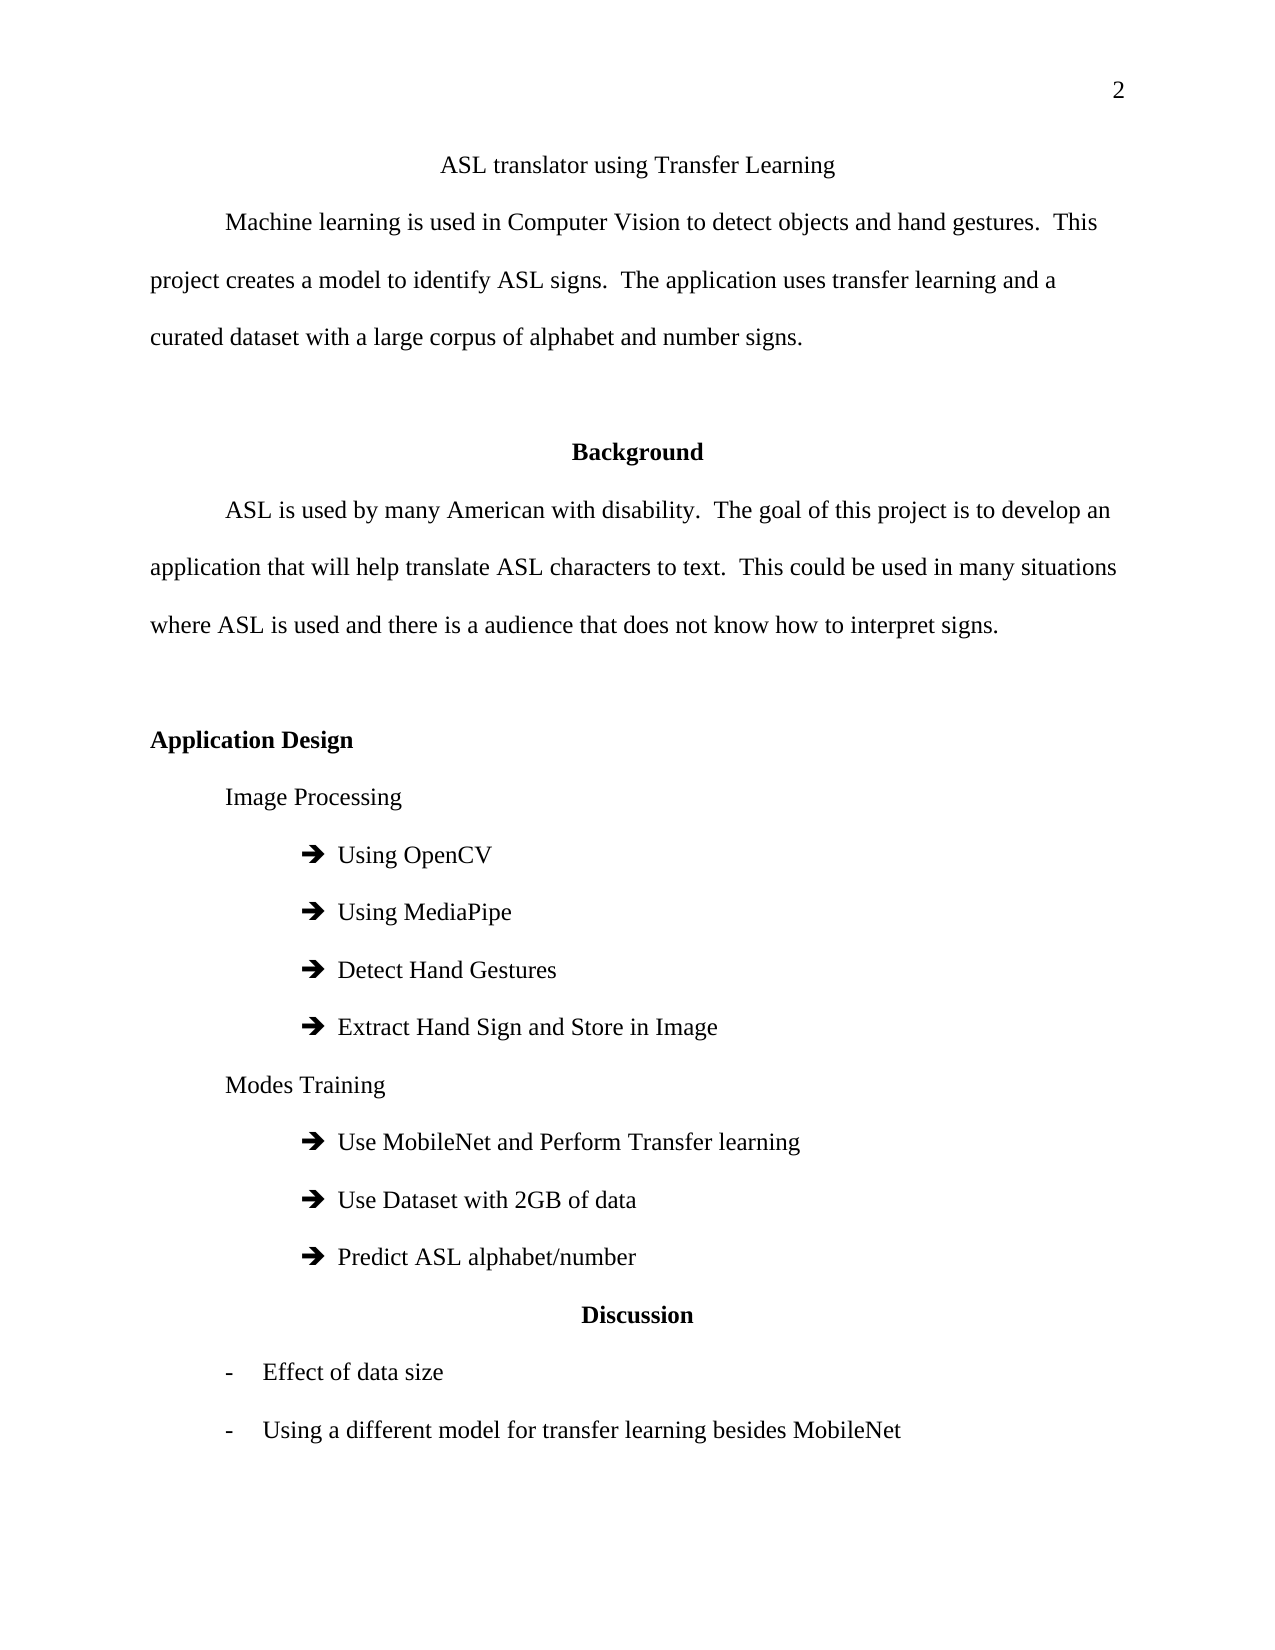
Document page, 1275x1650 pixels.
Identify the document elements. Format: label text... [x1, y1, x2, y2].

list Using OpenCV [300, 840, 1125, 869]
text Machine learning is used in Computer Vision to detect objects and hand gestures. This project creates a model to identify ASL signs. The application uses transfer learning and a curated dataset with a large corpus of alphabet and number signs. [150, 207, 1125, 351]
list Detect Hand Gestures [300, 955, 1125, 984]
list Predict ASL alphabet/number [300, 1242, 1125, 1271]
text Application Design [150, 725, 1125, 754]
subtitle ASL translator using Transfer Learning [150, 150, 1125, 179]
list Using MediaPipe [300, 897, 1125, 926]
list Effect of data size [225, 1357, 1125, 1386]
text Modes Training [150, 1070, 1125, 1099]
subtitle Discussion [150, 1300, 1125, 1329]
list Use MobileNet and Perform Transfer learning [300, 1127, 1125, 1156]
list Using a different model for transfer learning besides MobileNet [225, 1415, 1125, 1444]
list Extract Hand Sign and Store in Image [300, 1012, 1125, 1041]
list Use Dataset with 2GB of data [300, 1185, 1125, 1214]
subtitle Background [150, 437, 1125, 466]
text ASL is used by many American with disability. The goal of this project is to develop an application that will help translate ASL characters to text. This could be used in many situations where ASL is used and there is a audience that does not know how to interpret signs. [150, 495, 1125, 639]
text Image Processing [150, 782, 1125, 811]
